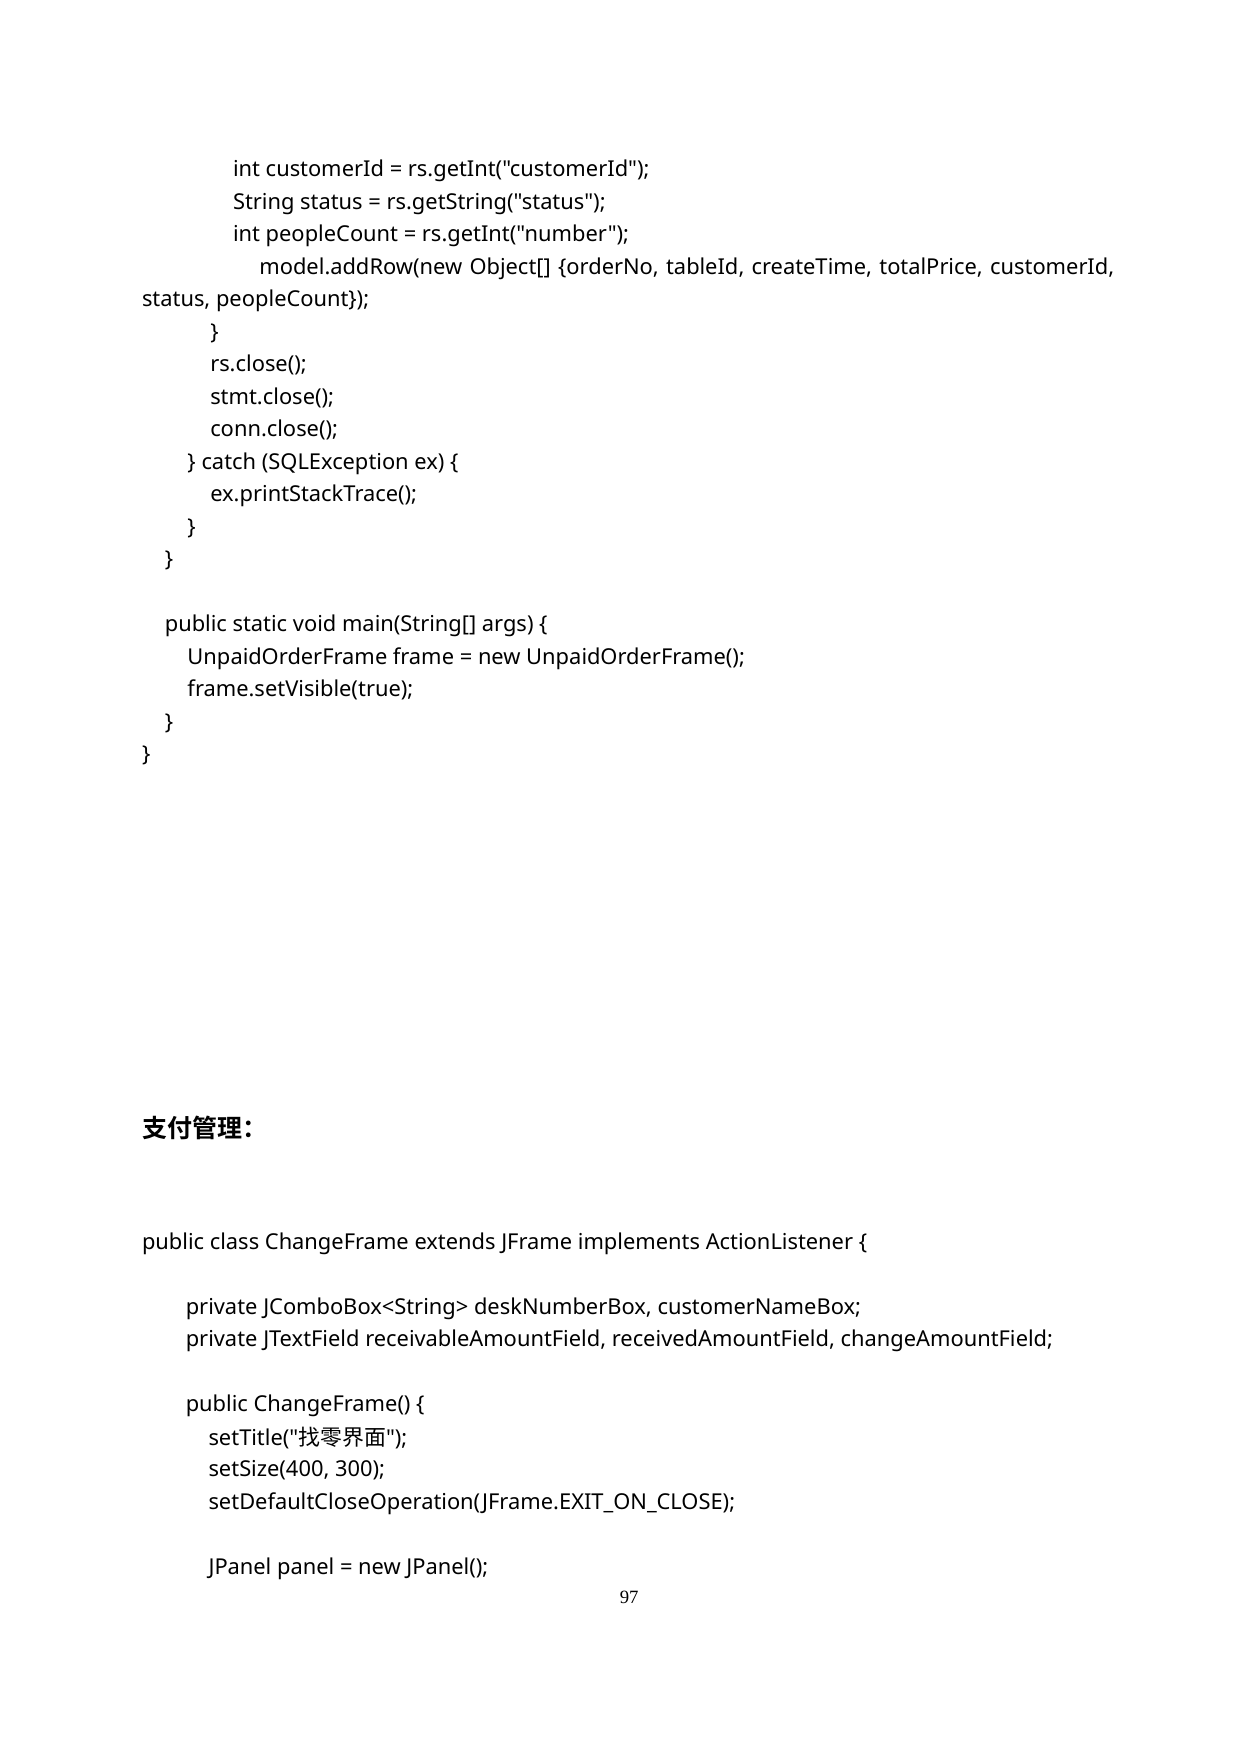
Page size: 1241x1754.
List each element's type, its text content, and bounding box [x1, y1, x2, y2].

text private JComboBox<String> deskNumberBox, customerNameBox; [142, 1289, 1116, 1322]
text String status = rs.getString("status"); [142, 184, 1116, 217]
text } catch (SQLException ex) { [142, 444, 1116, 477]
text setDefaultCloseOperation(JFrame.EXIT_ON_CLOSE); [142, 1484, 1116, 1517]
text setTitle("找零界面"); [142, 1419, 1116, 1452]
text } [142, 314, 1116, 347]
text public ChangeFrame() { [142, 1387, 1116, 1419]
text } [142, 509, 1116, 542]
text frame.setVisible(true); [142, 672, 1116, 704]
text private JTextField receivableAmountField, receivedAmountField, changeAmountField; [142, 1322, 1116, 1354]
text 支付管理： [142, 1094, 1116, 1159]
text public class ChangeFrame extends JFrame implements ActionListener { [142, 1224, 1116, 1257]
text ex.printStackTrace(); [142, 477, 1116, 509]
text model.addRow(new Object[] {orderNo, tableId, createTime, totalPrice, customerId, status, peopleCount}); [142, 249, 1116, 314]
text setSize(400, 300); [142, 1452, 1116, 1484]
text int peopleCount = rs.getInt("number"); [142, 217, 1116, 249]
text stmt.close(); [142, 379, 1116, 412]
text int customerId = rs.getInt("customerId"); [142, 152, 1116, 184]
text JPanel panel = new JPanel(); [142, 1549, 1116, 1582]
text } [142, 737, 1116, 769]
text } [142, 542, 1116, 574]
text conn.close(); [142, 412, 1116, 444]
text rs.close(); [142, 347, 1116, 379]
text UnpaidOrderFrame frame = new UnpaidOrderFrame(); [142, 639, 1116, 672]
text public static void main(String[] args) { [142, 607, 1116, 639]
text } [142, 704, 1116, 737]
